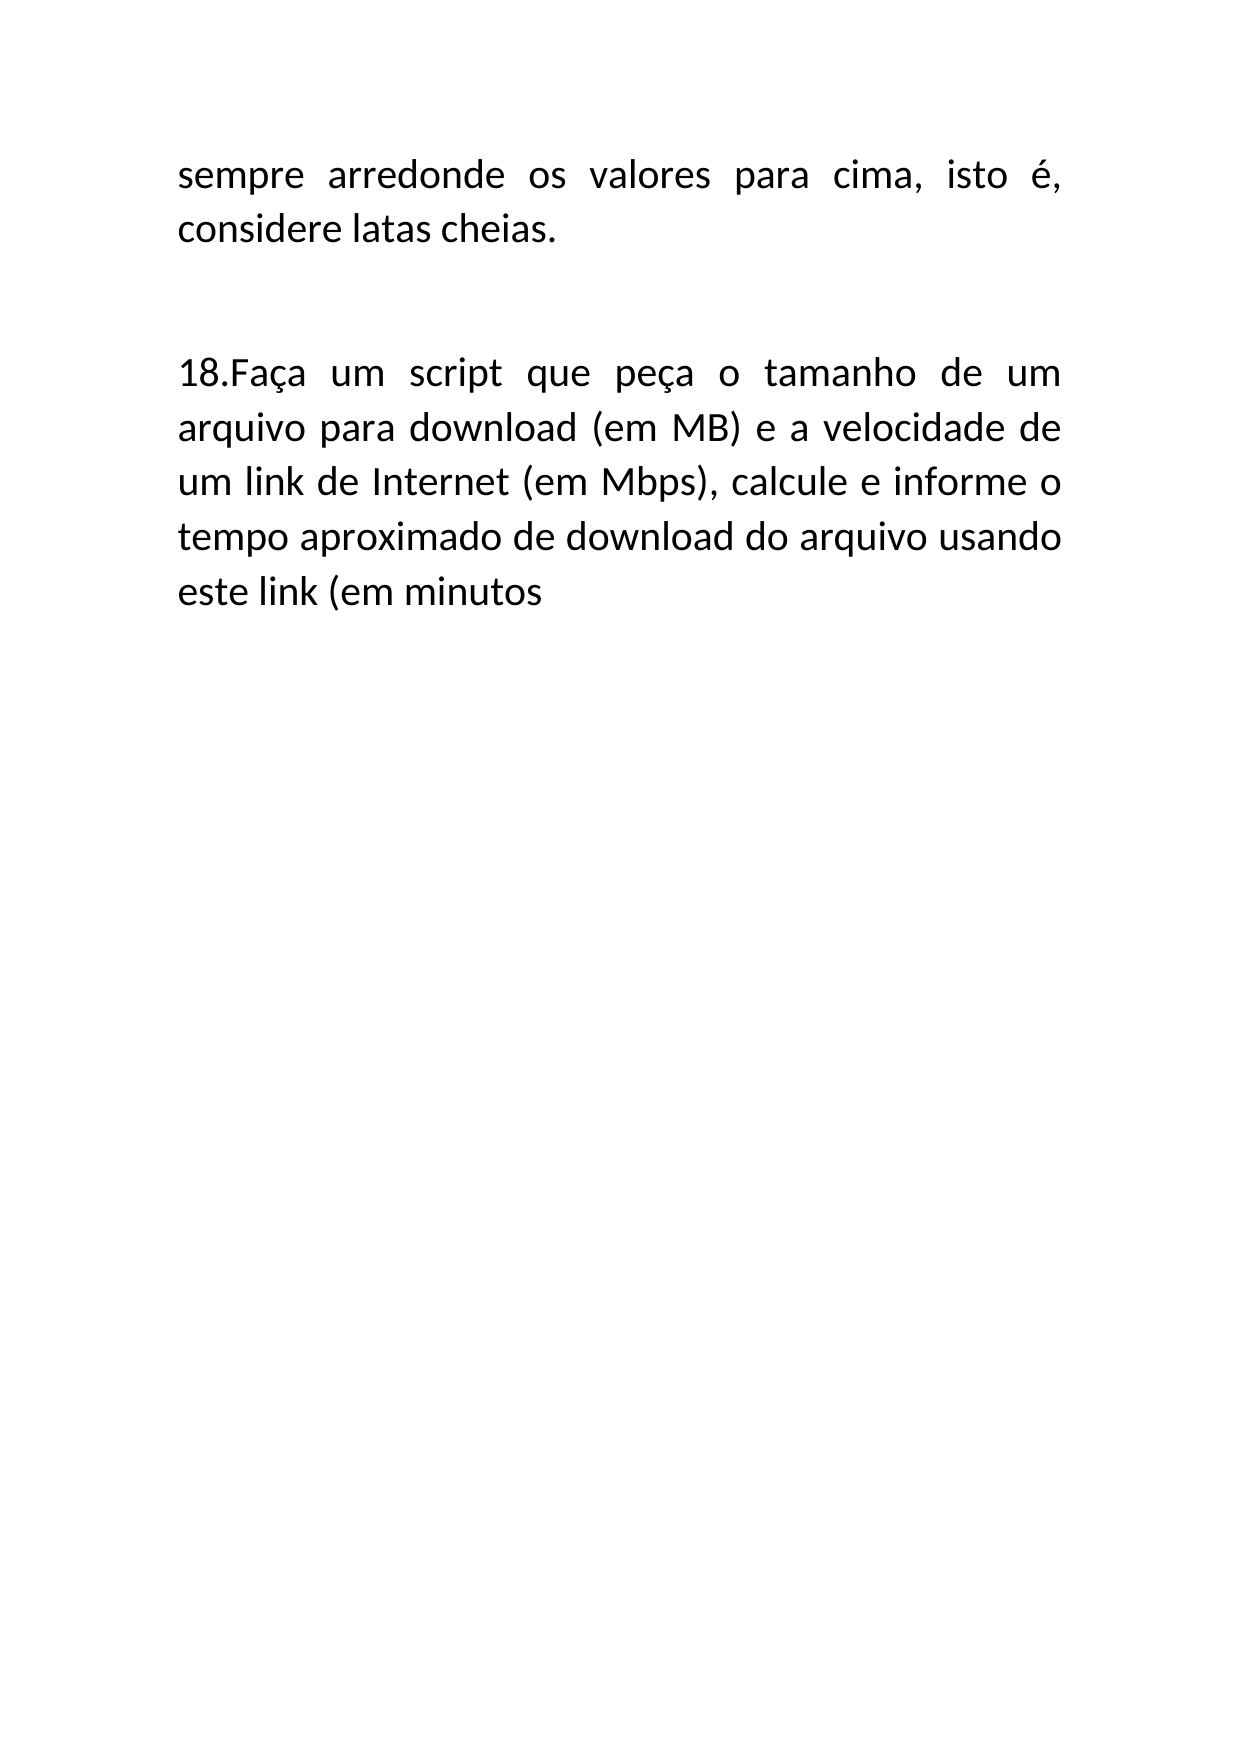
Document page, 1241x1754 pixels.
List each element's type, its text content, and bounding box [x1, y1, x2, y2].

text 18.Faça um script que peça o tamanho de um arquivo para download (em MB) e a velocidade de um link de Internet (em Mbps), calcule e informe o tempo aproximado de download do arquivo usando este link (em minutos [177, 346, 1063, 616]
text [177, 148, 1063, 253]
